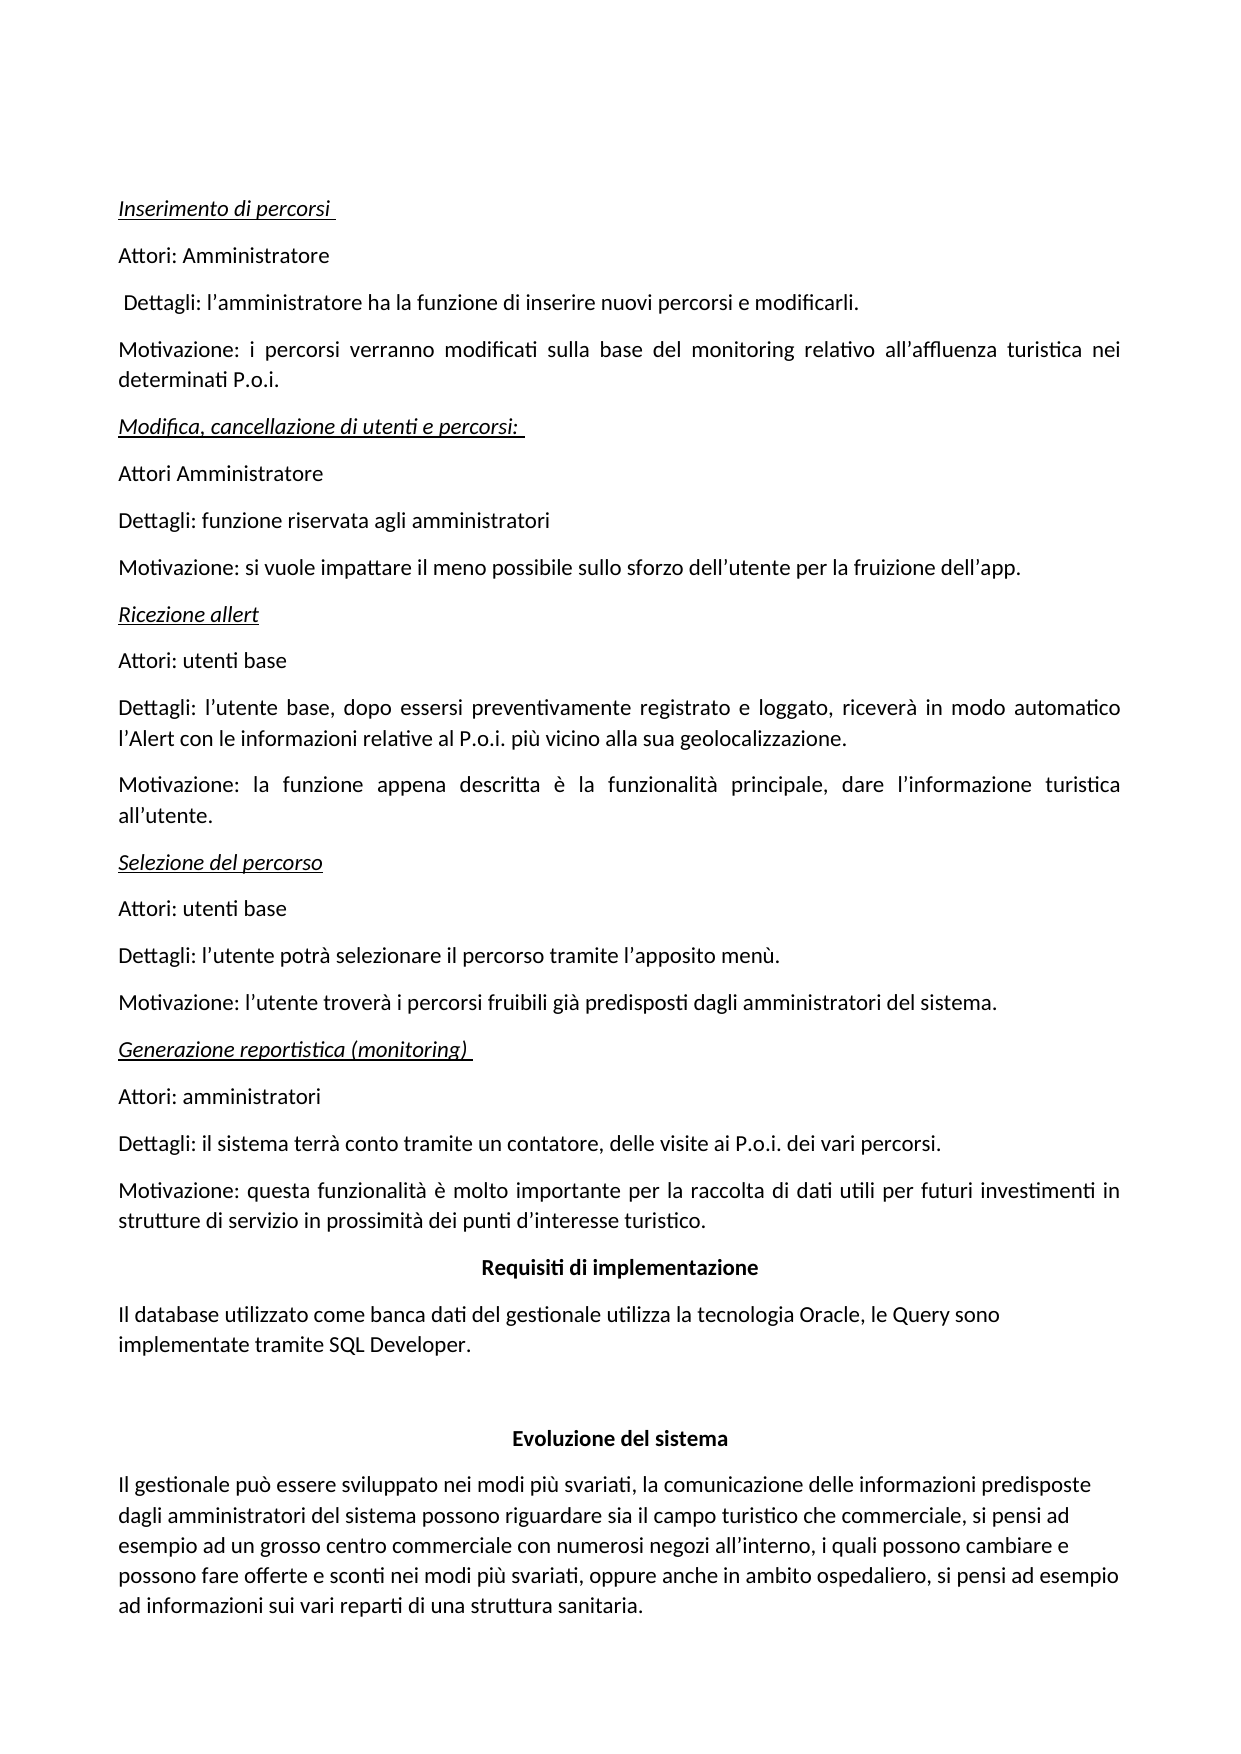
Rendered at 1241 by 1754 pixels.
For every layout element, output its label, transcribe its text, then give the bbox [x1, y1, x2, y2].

text Ricezione allert [118, 600, 1122, 628]
text Evoluzione del sistema [118, 1424, 1122, 1452]
text Dettagli: funzione riservata agli amministratori [118, 506, 1122, 534]
text Attori Amministratore [118, 459, 1122, 487]
text Attori: utenti base [118, 894, 1122, 922]
text Motivazione: i percorsi verranno modificati sulla base del monitoring relativo all’affluenza turistica nei determinati P.o.i. [118, 335, 1122, 393]
text Il database utilizzato come banca dati del gestionale utilizza la tecnologia Oracle, le Query sono implementate tramite SQL Developer. [118, 1300, 1122, 1358]
text Dettagli: il sistema terrà conto tramite un contatore, delle visite ai P.o.i. dei vari percorsi. [118, 1129, 1122, 1157]
text Motivazione: questa funzionalità è molto importante per la raccolta di dati utili per futuri investimenti in strutture di servizio in prossimità dei punti d’interesse turistico. [118, 1176, 1122, 1234]
text Dettagli: l’utente base, dopo essersi preventivamente registrato e loggato, riceverà in modo automatico l’Alert con le informazioni relative al P.o.i. più vicino alla sua geolocalizzazione. [118, 693, 1122, 752]
text Attori: amministratori [118, 1082, 1122, 1110]
text Il gestionale può essere sviluppato nei modi più svariati, la comunicazione delle informazioni predisposte dagli amministratori del sistema possono riguardare sia il campo turistico che commerciale, si pensi ad esempio ad un grosso centro commerciale con numerosi negozi all’interno, i quali possono cambiare e possono fare offerte e sconti nei modi più svariati, oppure anche in ambito ospedaliero, si pensi ad esempio ad informazioni sui vari reparti di una struttura sanitaria. [118, 1471, 1122, 1619]
text Requisiti di implementazione [118, 1253, 1122, 1281]
text Dettagli: l’amministratore ha la funzione di inserire nuovi percorsi e modificarli. [118, 288, 1122, 316]
text Attori: Amministratore [118, 241, 1122, 269]
text Attori: utenti base [118, 647, 1122, 674]
text Motivazione: la funzione appena descritta è la funzionalità principale, dare l’informazione turistica all’utente. [118, 771, 1122, 829]
text Selezione del percorso [118, 848, 1122, 876]
text Motivazione: l’utente troverà i percorsi fruibili già predisposti dagli amministratori del sistema. [118, 988, 1122, 1016]
text Modifica, cancellazione di utenti e percorsi: [118, 412, 1122, 440]
text Motivazione: si vuole impattare il meno possibile sullo sforzo dell’utente per la fruizione dell’app. [118, 553, 1122, 581]
text Inserimento di percorsi [118, 194, 1122, 222]
text Generazione reportistica (monitoring) [118, 1035, 1122, 1063]
text Dettagli: l’utente potrà selezionare il percorso tramite l’apposito menù. [118, 941, 1122, 969]
